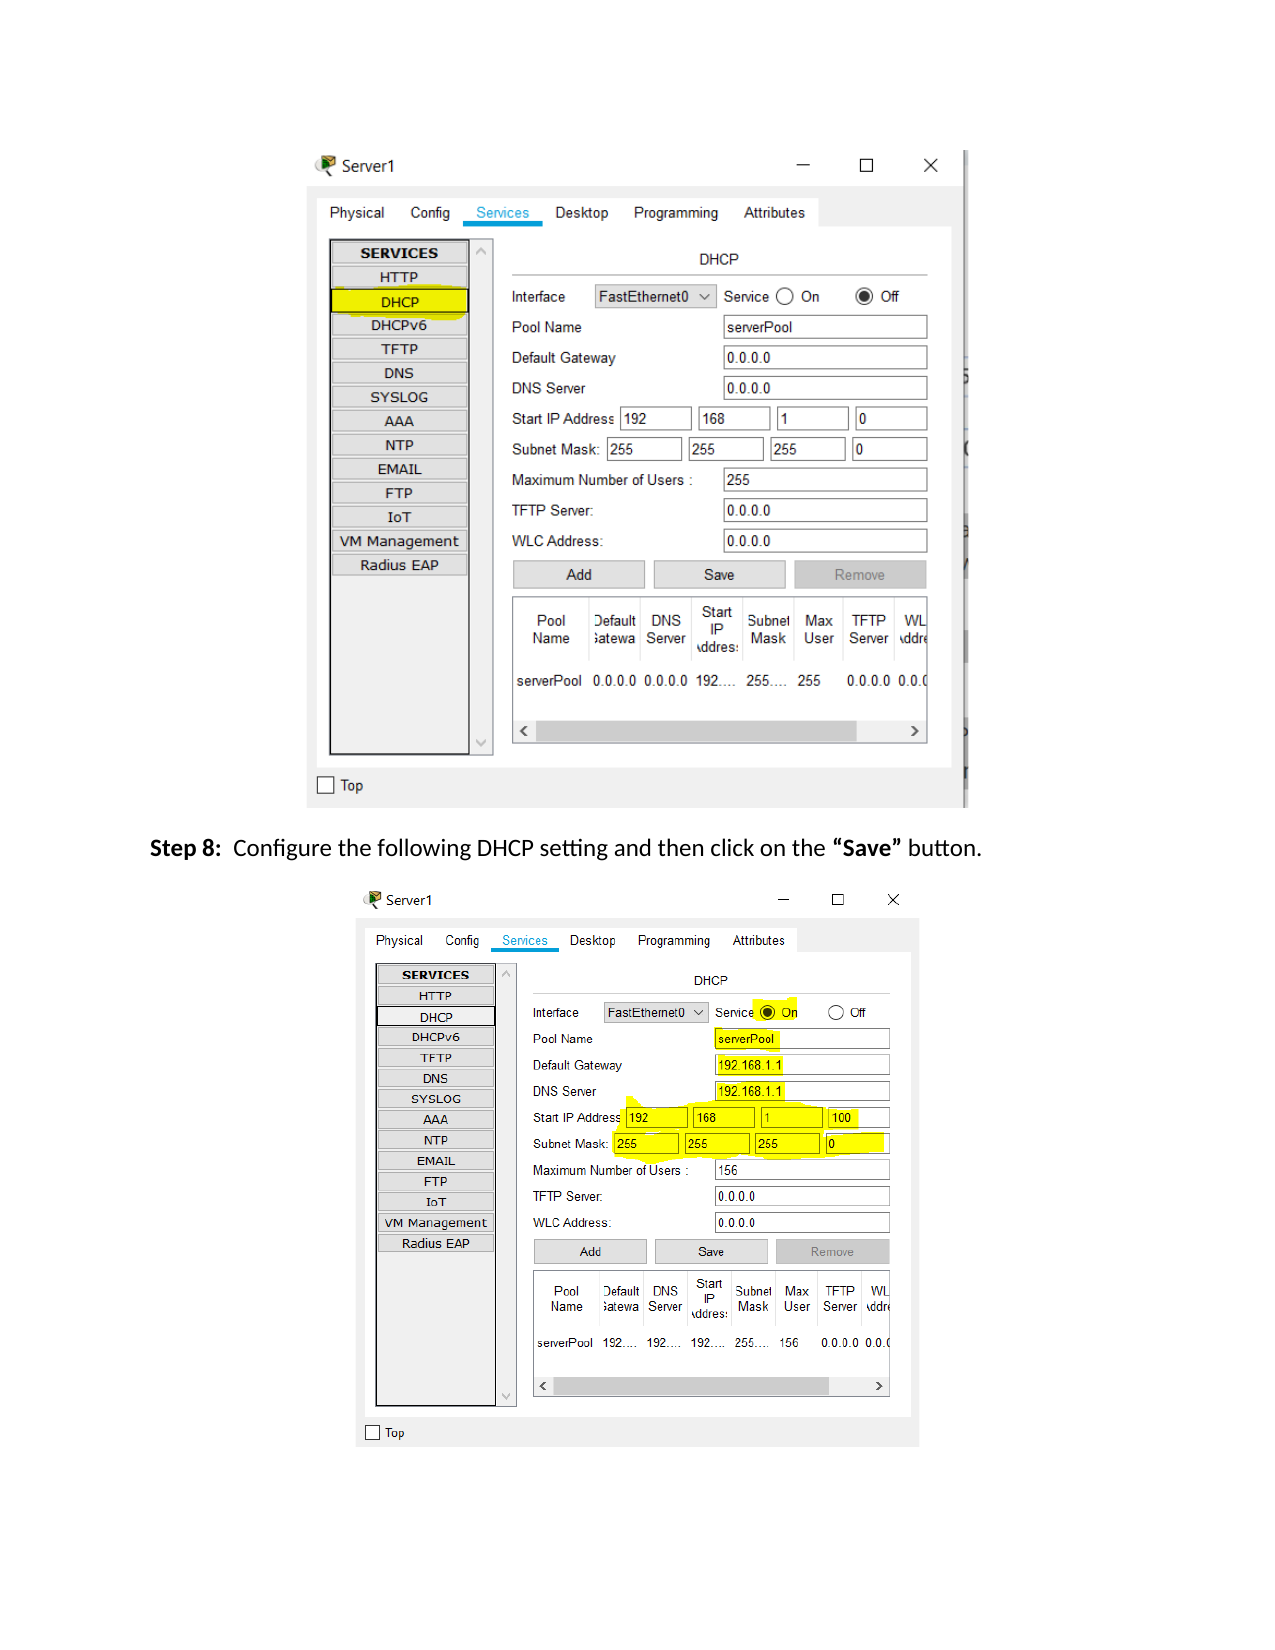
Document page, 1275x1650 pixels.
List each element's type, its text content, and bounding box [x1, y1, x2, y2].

picture [306, 150, 969, 808]
picture [355, 888, 920, 1447]
text Step 8: Configure the following DHCP setting and then click on the “Save” button. [150, 832, 1125, 863]
